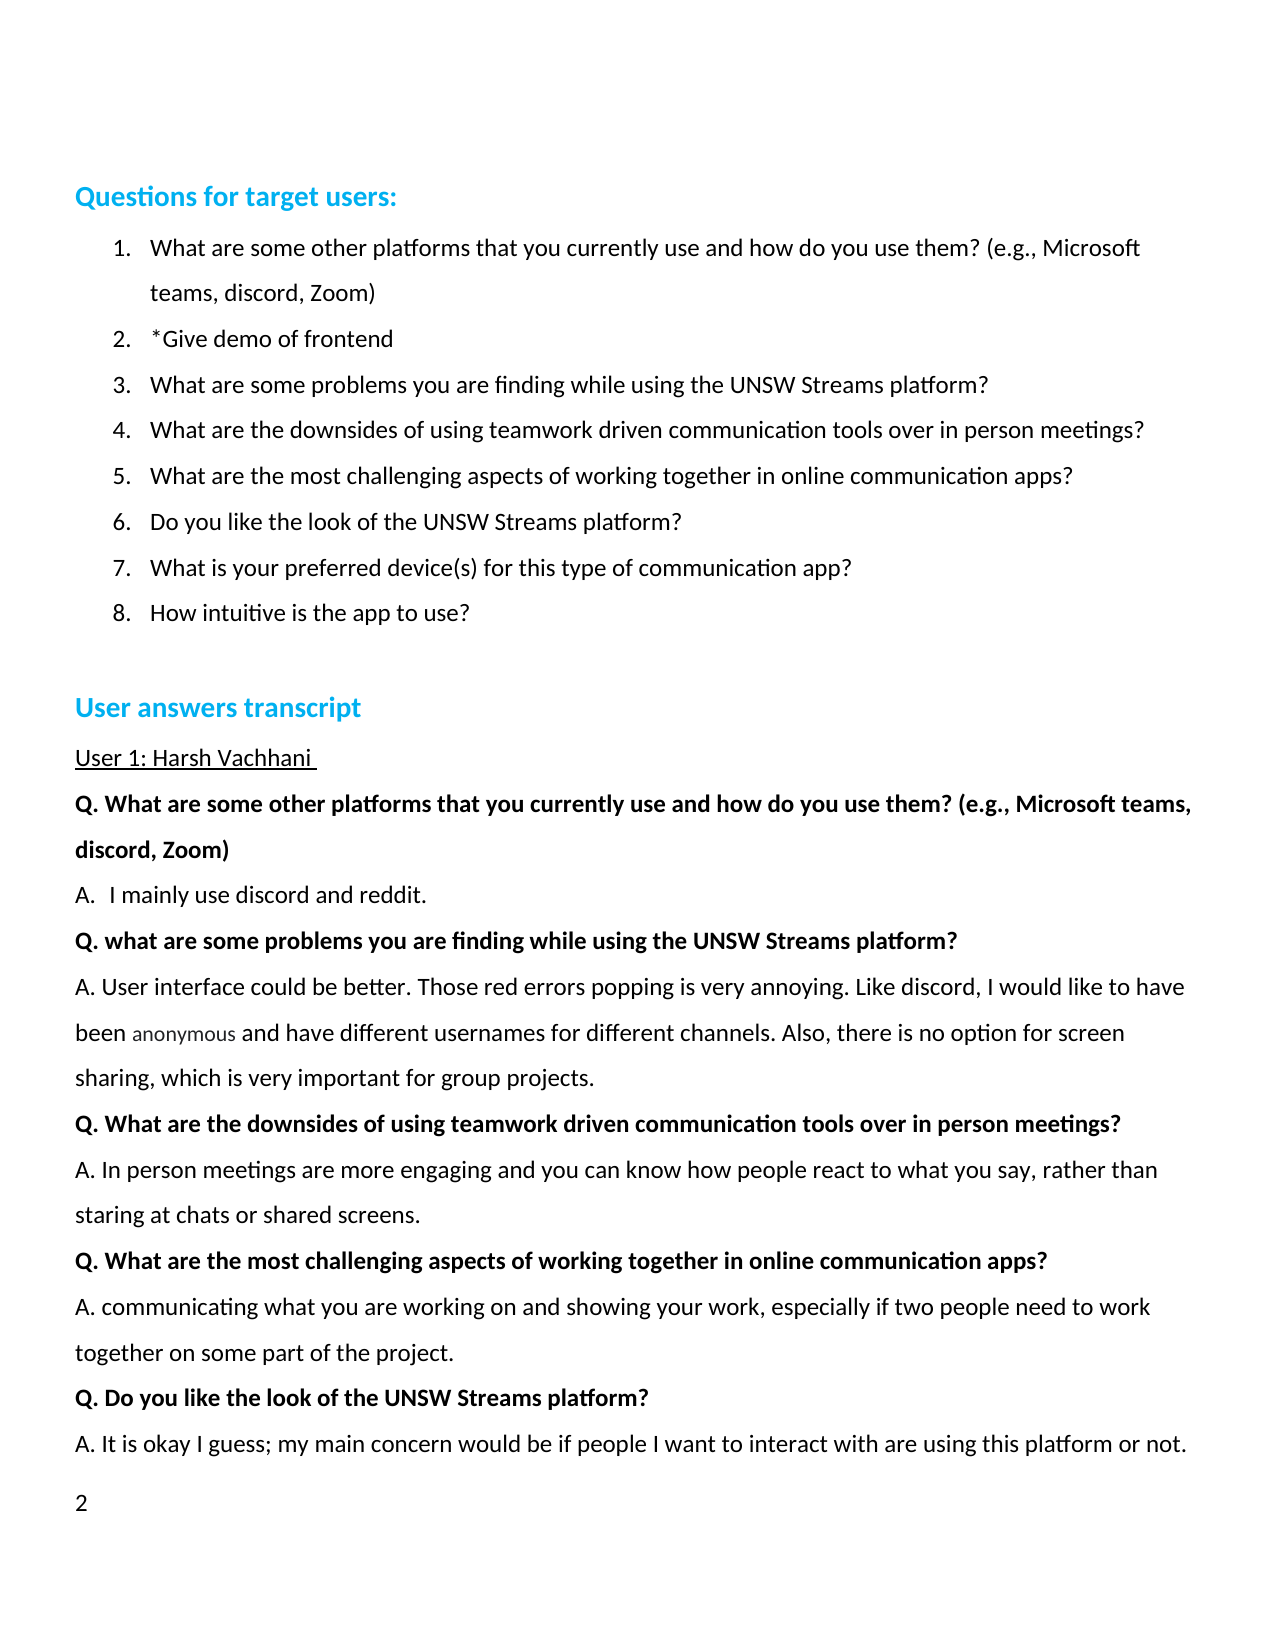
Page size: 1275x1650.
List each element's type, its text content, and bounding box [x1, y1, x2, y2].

text Q. What are some other platforms that you currently use and how do you use them? (e.g., Microsoft teams, discord, Zoom) [75, 788, 1200, 864]
list What is your preferred device(s) for this type of communication app? [112, 552, 1200, 582]
list Do you like the look of the UNSW Streams platform? [112, 506, 1200, 537]
list What are some problems you are finding while using the UNSW Streams platform? [112, 369, 1200, 399]
text Questions for target users: [75, 178, 1200, 214]
text Q. Do you like the look of the UNSW Streams platform? [75, 1383, 1200, 1413]
list *Give demo of frontend [112, 323, 1200, 354]
text Q. What are the downsides of using teamwork driven communication tools over in person meetings? [75, 1108, 1200, 1139]
text User answers transcript [75, 689, 1200, 724]
text A. I mainly use discord and reddit. [75, 879, 1200, 910]
text A. In person meetings are more engaging and you can know how people react to what you say, rather than staring at chats or shared screens. [75, 1154, 1200, 1230]
text Q. What are the most challenging aspects of working together in online communication apps? [75, 1245, 1200, 1276]
list What are some other platforms that you currently use and how do you use them? (e.g., Microsoft teams, discord, Zoom) [112, 232, 1200, 308]
text A. User interface could be better. Those red errors popping is very annoying. Like discord, I would like to have been anonymous and have different usernames for different channels. Also, there is no option for screen sharing, which is very important for group projects. [75, 971, 1200, 1093]
list How intuitive is the app to use? [112, 597, 1200, 628]
text Q. what are some problems you are finding while using the UNSW Streams platform? [75, 925, 1200, 956]
text A. communicating what you are working on and showing your work, especially if two people need to work together on some part of the project. [75, 1291, 1200, 1367]
text User 1: Harsh Vachhani [75, 742, 1200, 773]
text A. It is okay I guess; my main concern would be if people I want to interact with are using this platform or not. [75, 1428, 1200, 1459]
list What are the most challenging aspects of working together in online communication apps? [112, 460, 1200, 491]
list What are the downsides of using teamwork driven communication tools over in person meetings? [112, 414, 1200, 445]
